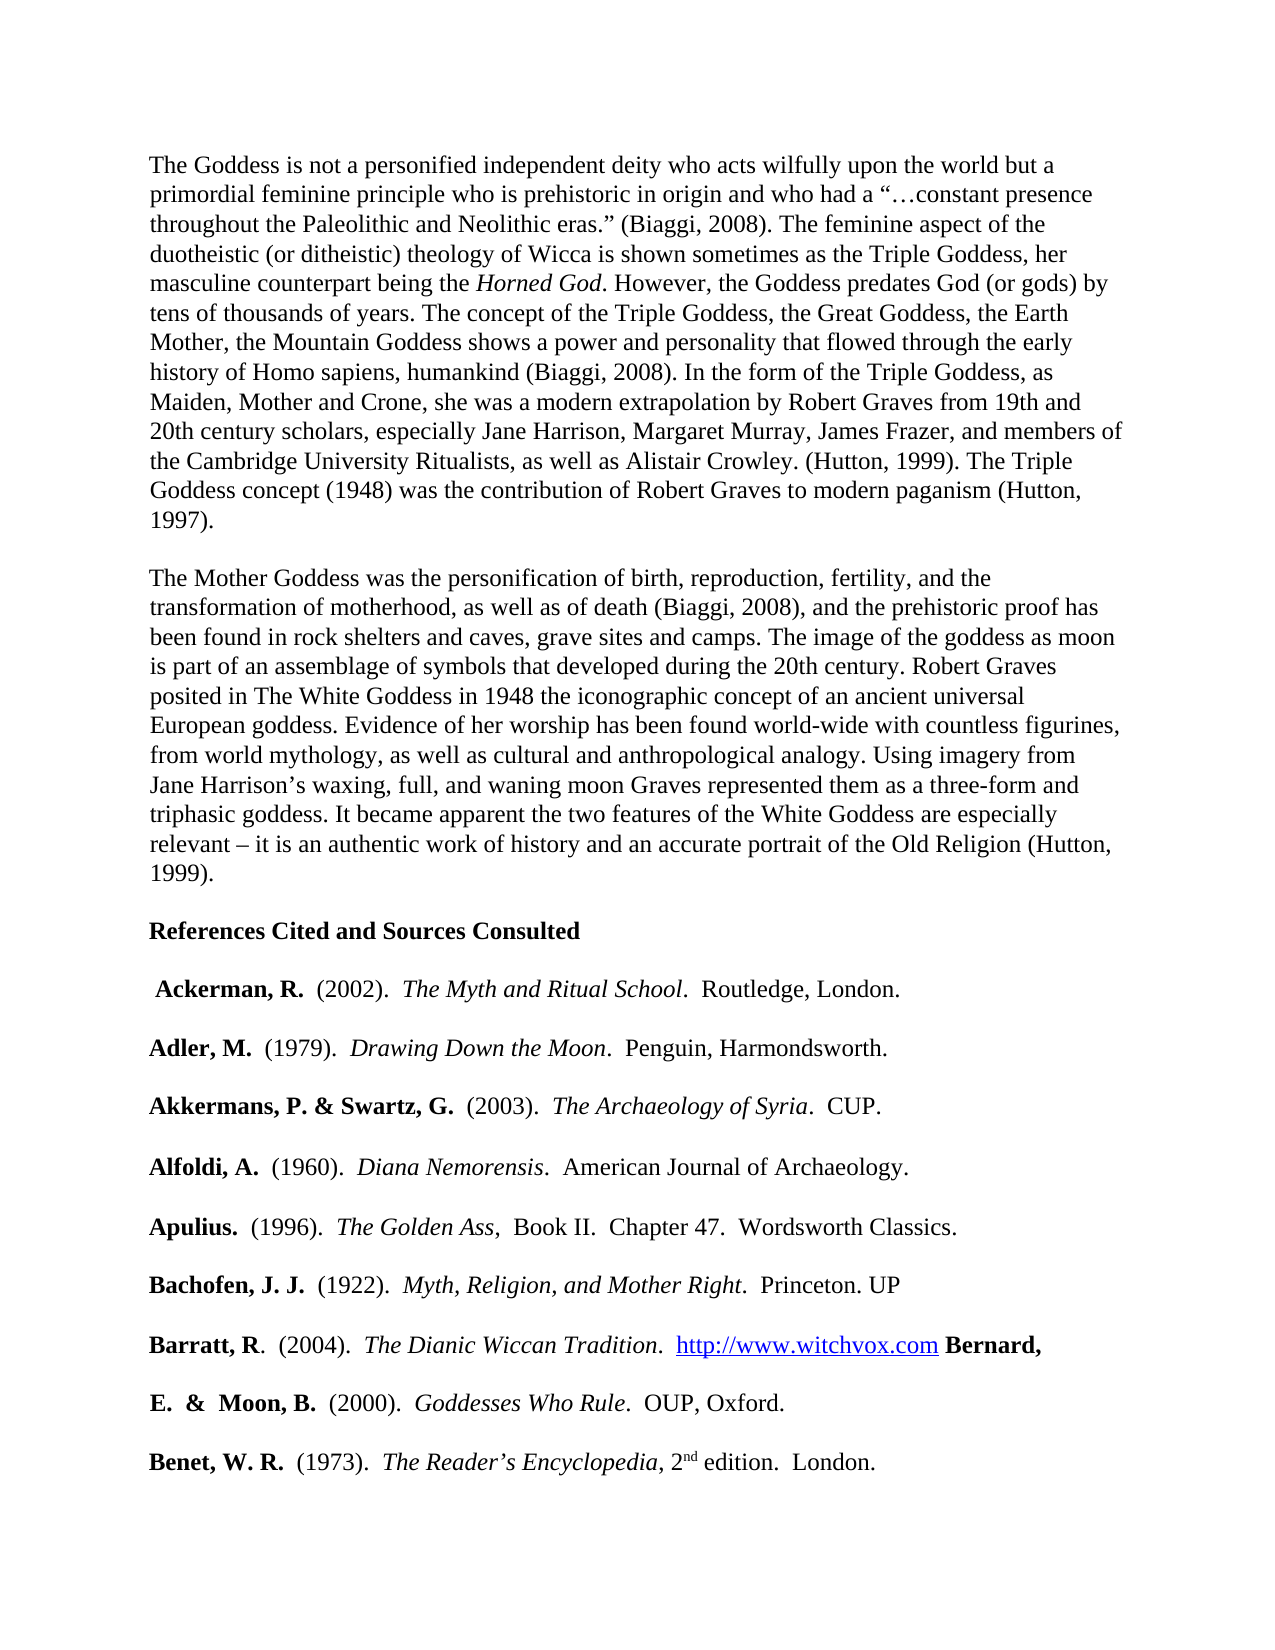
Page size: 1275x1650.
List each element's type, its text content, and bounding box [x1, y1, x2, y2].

text Ackerman, R. (2002). The Myth and Ritual School. Routledge, London. [148, 974, 1124, 1002]
text Bachofen, J. J. (1922). Myth, Religion, and Mother Right. Princeton. UP [148, 1270, 1125, 1299]
text Alfoldi, A. (1960). Diana Nemorensis. American Journal of Archaeology. [148, 1152, 1124, 1181]
text Adler, M. (1979). Drawing Down the Moon. Penguin, Harmondsworth. [148, 1033, 1124, 1062]
text The Goddess is not a personified independent deity who acts wilfully upon the world but a primordial feminine principle who is prehistoric in origin and who had a “…constant presence throughout the Paleolithic and Neolithic eras.” (Biaggi, 2008). The feminine aspect of the duotheistic (or ditheistic) theology of Wicca is shown sometimes as the Triple Goddess, her masculine counterpart being the Horned God. However, the Goddess predates God (or gods) by tens of thousands of years. The concept of the Triple Goddess, the Great Goddess, the Earth Mother, the Mountain Goddess shows a power and personality that flowed through the early history of Homo sapiens, humankind (Biaggi, 2008). In the form of the Triple Goddess, as Maiden, Mother and Crone, she was a modern extrapolation by Robert Graves from 19th and 20th century scholars, especially Jane Harrison, Margaret Murray, James Frazer, and members of the Cambridge University Ritualists, as well as Alistair Crowley. (Hutton, 1999). The Triple Goddess concept (1948) was the contribution of Robert Graves to modern paganism (Hutton, 1997). [148, 150, 1124, 534]
text Apulius. (1996). The Golden Ass, Book II. Chapter 47. Wordsworth Classics. [148, 1212, 1124, 1241]
text Benet, W. R. (1973). The Reader’s Encyclopedia, 2nd edition. London. [148, 1447, 1124, 1476]
text Barratt, R. (2004). The Dianic Wiccan Tradition. http://www.witchvox.com Bernard, E. & Moon, B. (2000). Goddesses Who Rule. OUP, Oxford. [148, 1330, 1043, 1417]
text Akkermans, P. & Swartz, G. (2003). The Archaeology of Syria. CUP. [148, 1091, 1125, 1120]
text The Mother Goddess was the personification of birth, reproduction, fertility, and the transformation of motherhood, as well as of death (Biaggi, 2008), and the prehistoric proof has been found in rock shelters and caves, grave sites and camps. The image of the goddess as moon is part of an assemblage of symbols that developed during the 20th century. Robert Graves posited in The White Goddess in 1948 the iconographic concept of an ancient universal European goddess. Evidence of her worship has been found world-wide with countless figurines, from world mythology, as well as cultural and anthropological analogy. Using imagery from Jane Harrison’s waxing, full, and waning moon Graves represented them as a three-form and triphasic goddess. It became apparent the two features of the White Goddess are especially relevant – it is an authentic work of history and an accurate portrait of the Old Religion (Hutton, 1999). [148, 563, 1124, 887]
subtitle References Cited and Sources Consulted [148, 916, 1125, 945]
